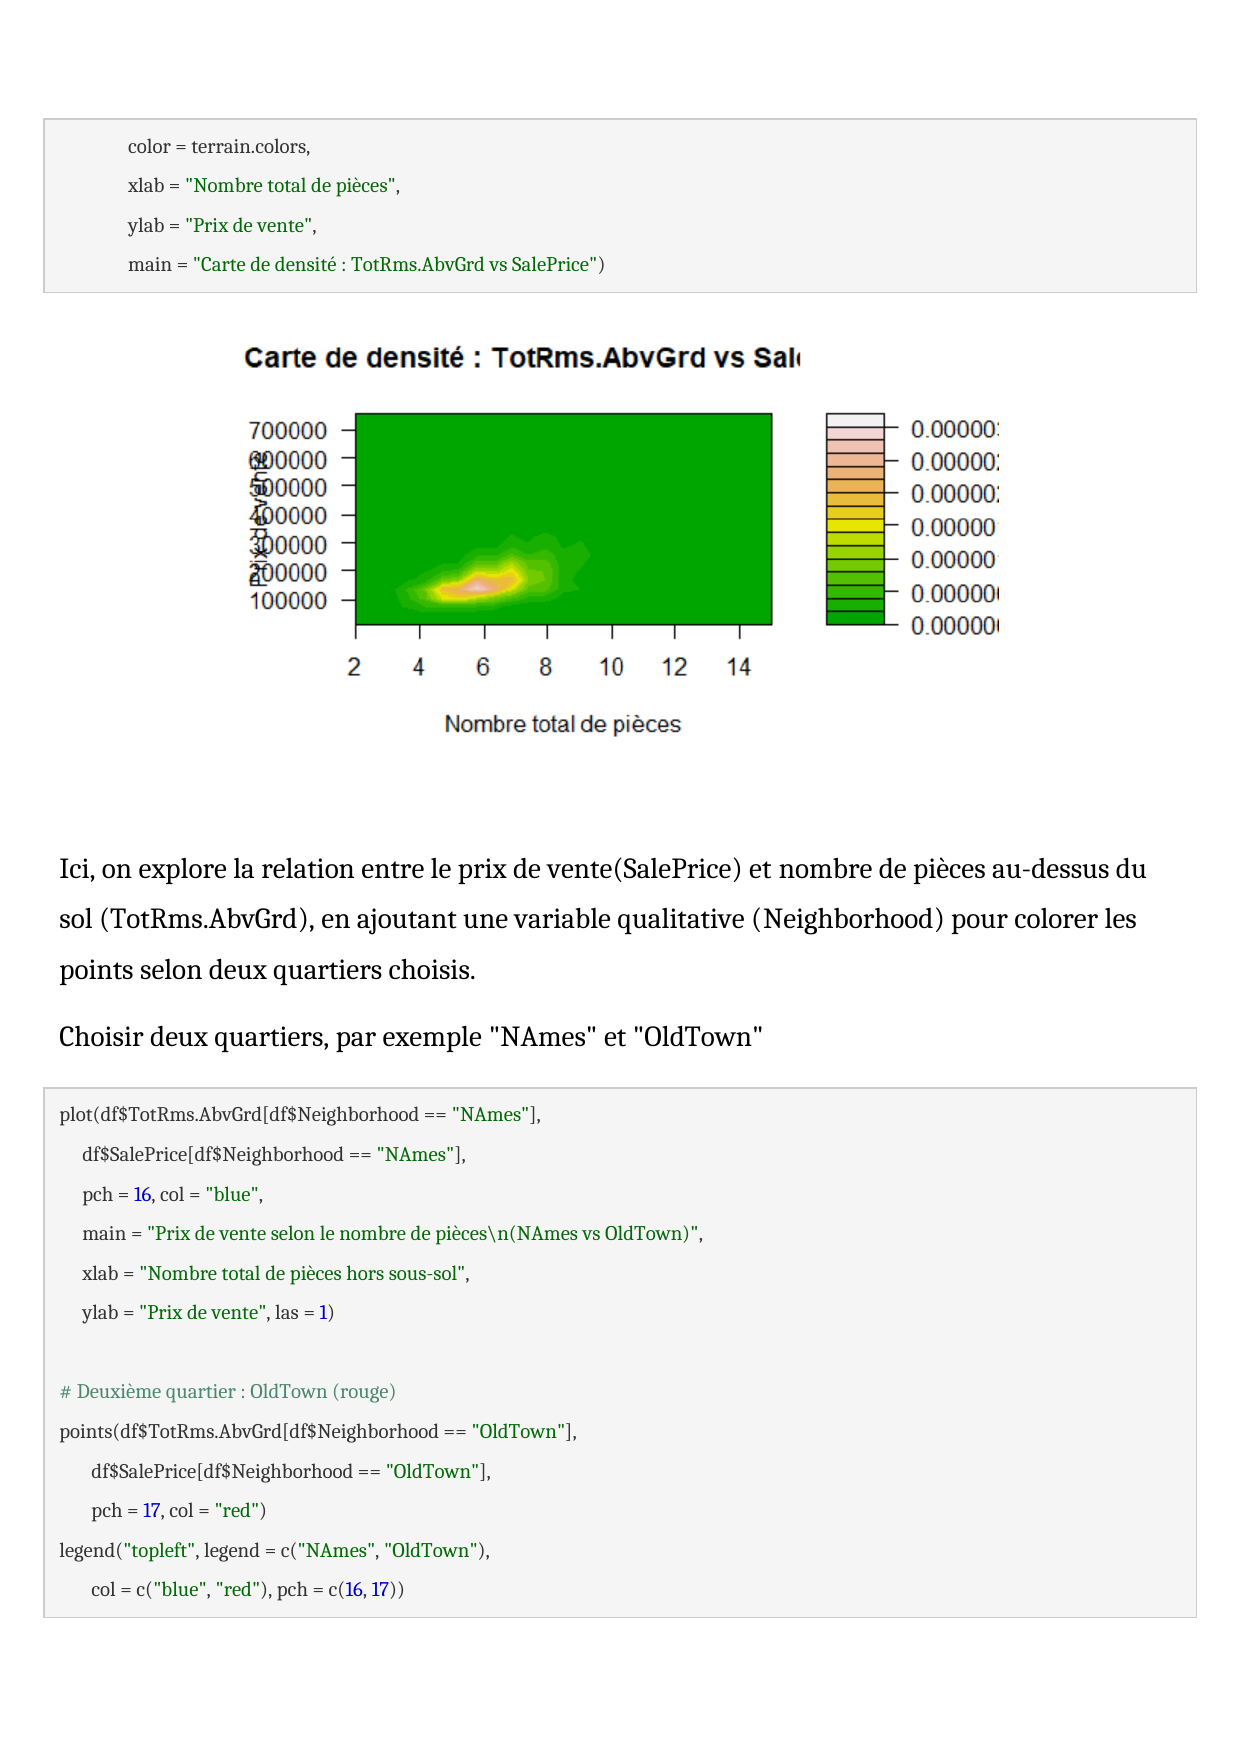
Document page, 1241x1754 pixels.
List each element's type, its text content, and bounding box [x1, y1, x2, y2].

text color = terrain.colors, [45, 120, 1196, 158]
text df$SalePrice[df$Neighborhood == "NAmes"], [45, 1127, 1196, 1166]
text main = "Prix de vente selon le nombre de pièces\n(NAmes vs OldTown)", [45, 1206, 1196, 1245]
text # Deuxième quartier : OldTown (rouge) [45, 1364, 1196, 1404]
text xlab = "Nombre total de pièces", [45, 158, 1196, 197]
text plot(df$TotRms.AbvGrd[df$Neighborhood == "NAmes"], [45, 1089, 1196, 1127]
text ylab = "Prix de vente", [45, 197, 1196, 237]
text ylab = "Prix de vente", las = 1) [45, 1285, 1196, 1324]
text df$SalePrice[df$Neighborhood == "OldTown"], [45, 1443, 1196, 1483]
text points(df$TotRms.AbvGrd[df$Neighborhood == "OldTown"], [45, 1404, 1196, 1443]
text legend("topleft", legend = c("NAmes", "OldTown"), [45, 1522, 1196, 1562]
text main = "Carte de densité : TotRms.AbvGrd vs SalePrice") [45, 237, 1196, 292]
text xlab = "Nombre total de pièces hors sous-sol", [45, 1245, 1196, 1285]
picture [217, 308, 1024, 771]
text col = c("blue", "red"), pch = c(16, 17)) [45, 1562, 1196, 1617]
text pch = 16, col = "blue", [45, 1166, 1196, 1206]
text pch = 17, col = "red") [45, 1483, 1196, 1522]
text Ici, on explore la relation entre le prix de vente(SalePrice) et nombre de pièces au-dessus du sol (TotRms.AbvGrd), en ajoutant une variable qualitative (Neighborhood) pour colorer les points selon deux quartiers choisis. [59, 852, 1181, 987]
text Choisir deux quartiers, par exemple "NAmes" et "OldTown" [59, 1020, 1181, 1053]
